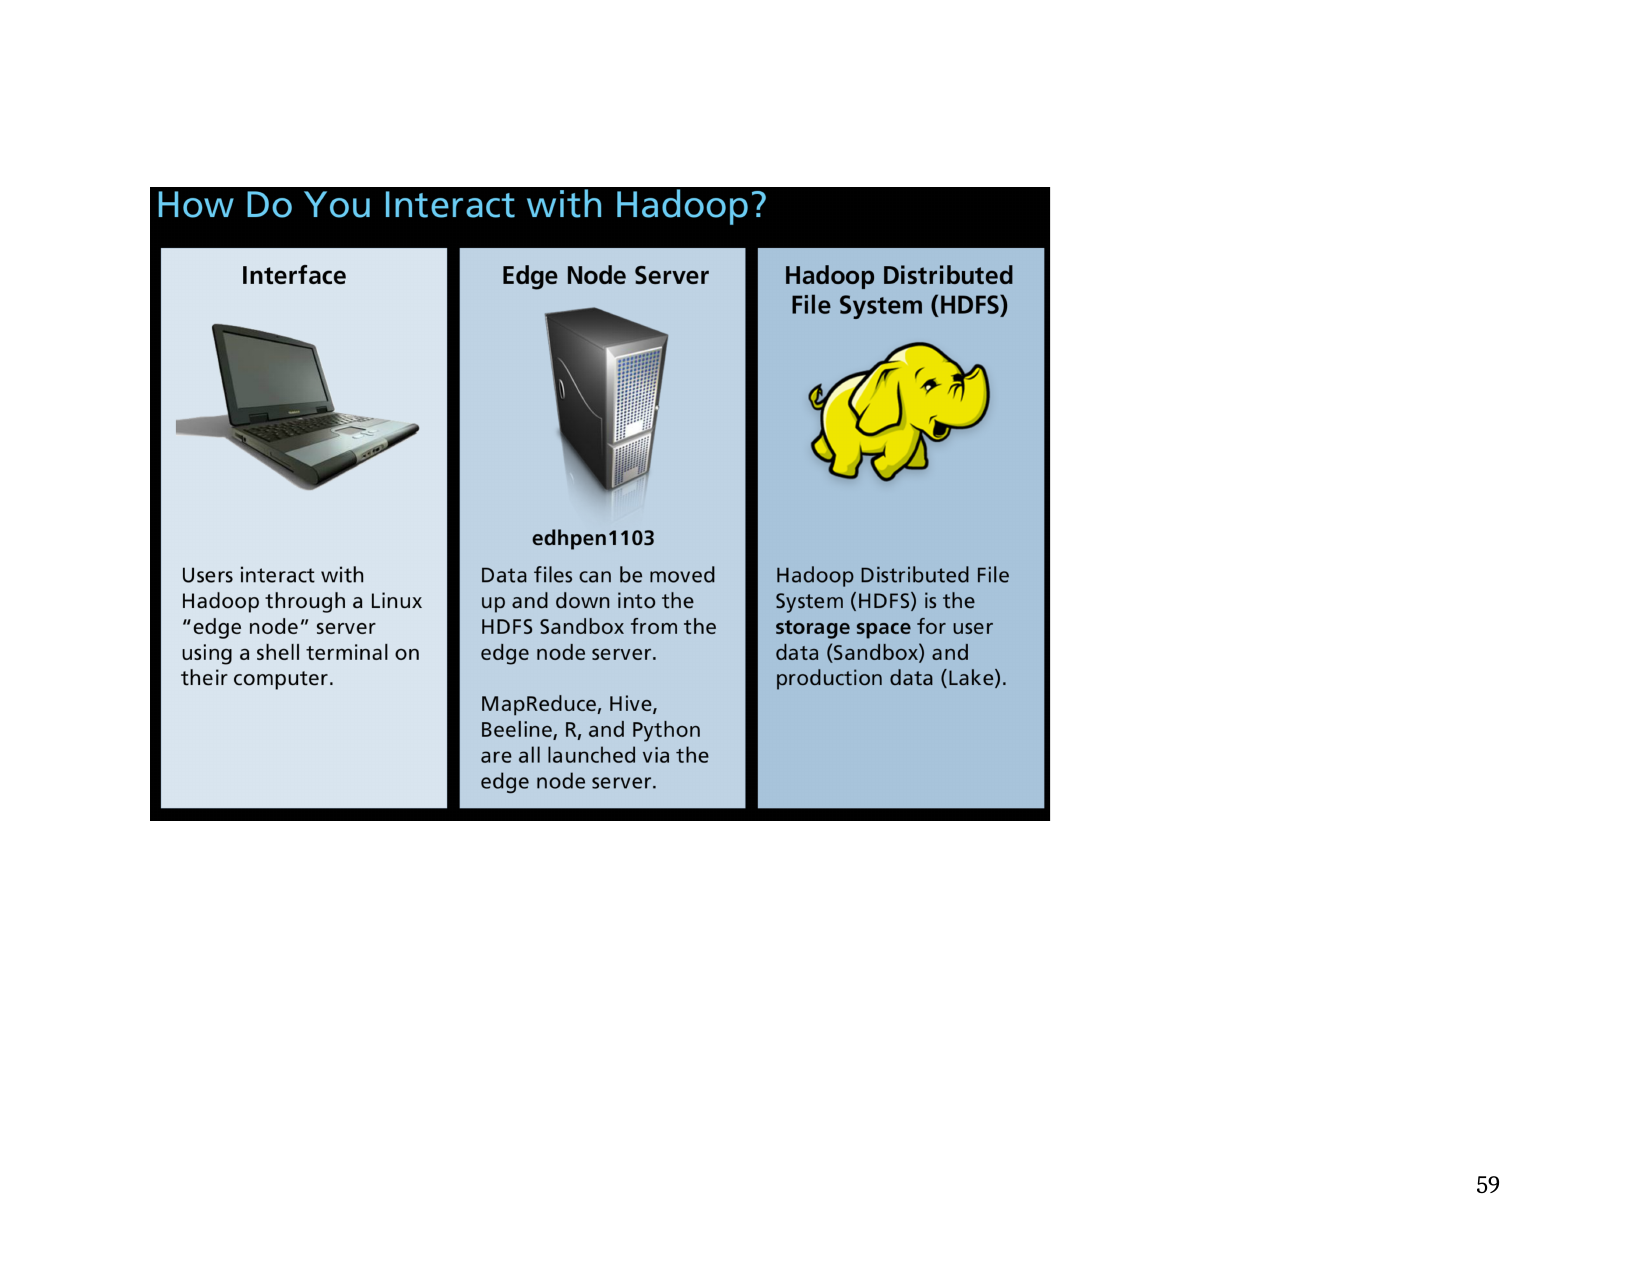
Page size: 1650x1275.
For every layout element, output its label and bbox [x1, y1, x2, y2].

picture [150, 187, 1050, 821]
